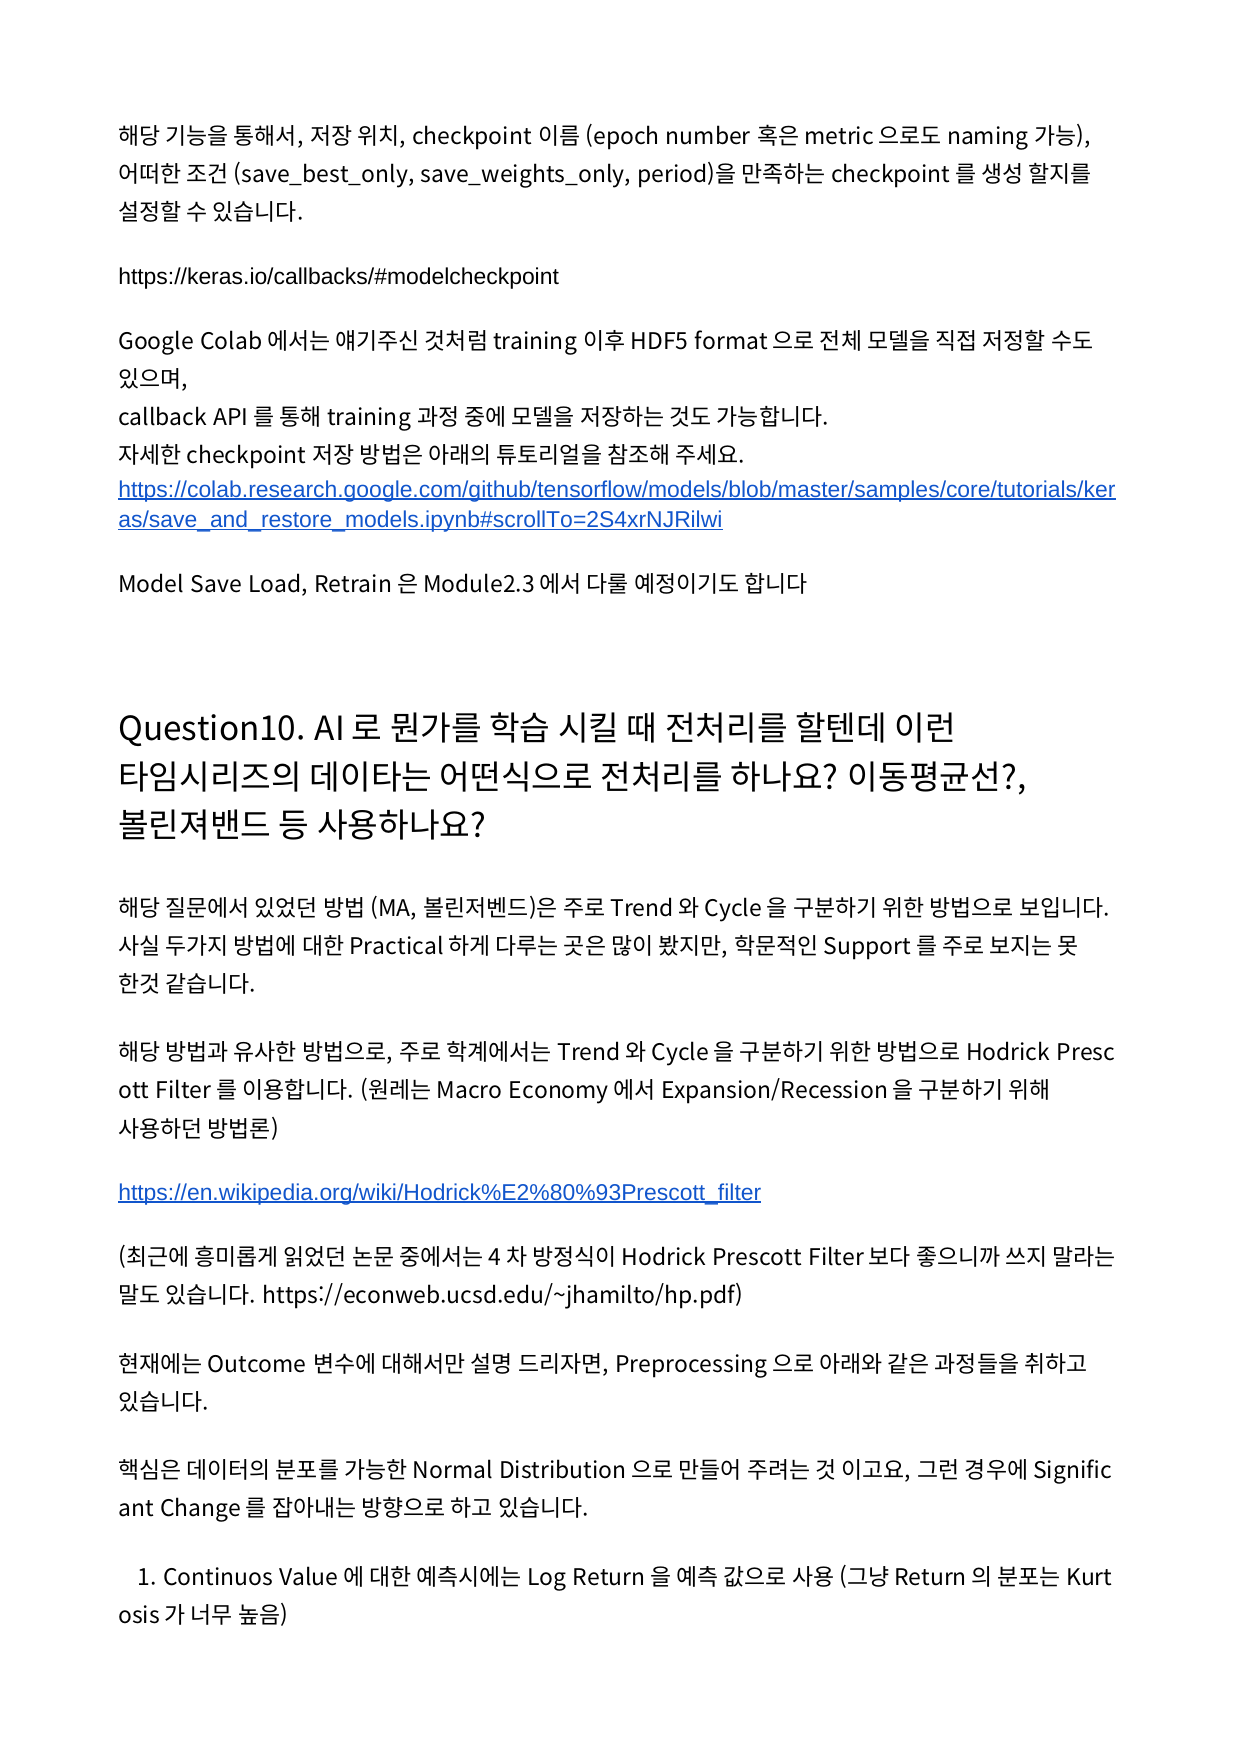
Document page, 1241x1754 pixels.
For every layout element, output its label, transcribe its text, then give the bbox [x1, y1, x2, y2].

text 해당 질문에서 있었던 방법 (MA, 볼린저벤드)은 주로 Trend와 Cycle을 구분하기 위한 방법으로 보입니다. [118, 889, 1122, 923]
text 해당 기능을 통해서, 저장 위치, checkpoint 이름 (epoch number 혹은 metric으로도 naming 가능), [118, 118, 1122, 151]
text https://keras.io/callbacks/#modelcheckpoint [118, 263, 1122, 289]
text 1. Continuos Value에 대한 예측시에는 Log Return을 예측 값으로 사용 (그냥 Return의 분포는 Kurtosis가 너무 높음) [118, 1558, 1122, 1630]
text 어떠한 조건 (save_best_only, save_weights_only, period)을 만족하는 checkpoint를 생성 할지를 설정할 수 있습니다. [118, 156, 1122, 227]
text 사실 두가지 방법에 대한 Practical하게 다루는 곳은 많이 봤지만, 학문적인 Support를 주로 보지는 못 한것 같습니다. [118, 928, 1122, 999]
text 현재에는 Outcome 변수에 대해서만 설명 드리자면, Preprocessing으로 아래와 같은 과정들을 취하고 있습니다. [118, 1346, 1122, 1417]
text (최근에 흥미롭게 읽었던 논문 중에서는 4차 방정식이 Hodrick Prescott Filter보다 좋으니까 쓰지 말라는 말도 있습니다. https://econweb.ucsd.edu/~jhamilto/hp.pdf) [118, 1239, 1122, 1311]
text 자세한 checkpoint 저장 방법은 아래의 튜토리얼을 참조해 주세요. [118, 437, 1122, 471]
text Google Colab에서는 얘기주신 것처럼 training 이후 HDF5 format으로 전체 모델을 직접 저정할 수도 있으며, [118, 323, 1122, 394]
text 핵심은 데이터의 분포를 가능한 Normal Distribution으로 만들어 주려는 것 이고요, 그런 경우에 Significant Change를 잡아내는 방향으로 하고 있습니다. [118, 1452, 1122, 1523]
text callback API를 통해 training 과정 중에 모델을 저장하는 것도 가능합니다. [118, 399, 1122, 432]
subtitle Question10. AI로 뭔가를 학습 시킬 때 전처리를 할텐데 이런 타임시리즈의 데이타는 어떤식으로 전처리를 하나요? 이동평균선?, 볼린져밴드 등 사용하나요? [118, 702, 1122, 847]
text 해당 방법과 유사한 방법으로, 주로 학계에서는 Trend와 Cycle을 구분하기 위한 방법으로 Hodrick Prescott Filter를 이용합니다. (원레는 Macro Economy에서 Expansion/Recession을 구분하기 위해 사용하던 방법론) [118, 1034, 1122, 1144]
text https://en.wikipedia.org/wiki/Hodrick%E2%80%93Prescott_filter [118, 1179, 1122, 1205]
text https://colab.research.google.com/github/tensorflow/models/blob/master/samples/core/tutorials/keras/save_and_restore_models.ipynb#scrollTo=2S4xrNJRilwi [118, 476, 1122, 532]
text Model Save Load, Retrain은 Module2.3에서 다룰 예정이기도 합니다 [118, 566, 1122, 599]
